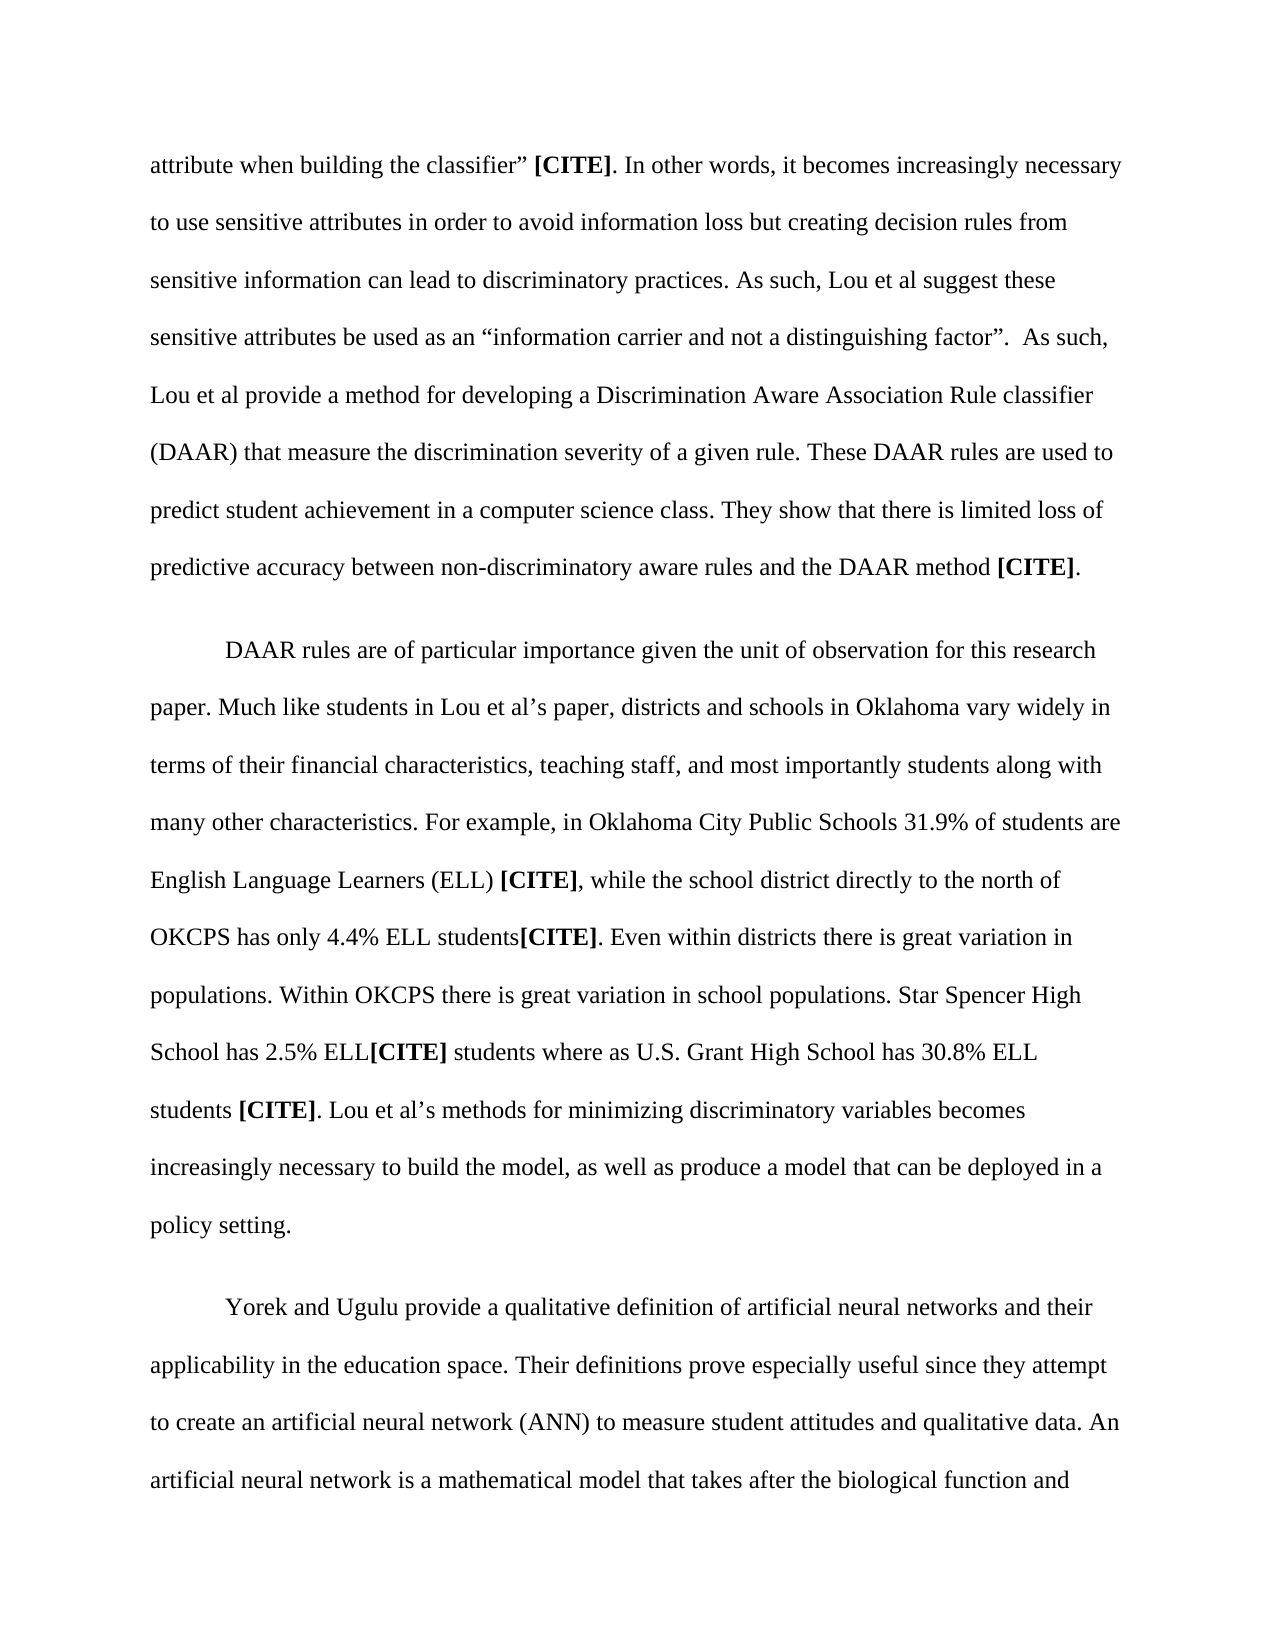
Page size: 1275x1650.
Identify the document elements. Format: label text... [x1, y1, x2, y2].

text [150, 1292, 1125, 1494]
text DAAR rules are of particular importance given the unit of observation for this research paper. Much like students in Lou et al’s paper, districts and schools in Oklahoma vary widely in terms of their financial characteristics, teaching staff, and most importantly students along with many other characteristics. For example, in Oklahoma City Public Schools 31.9% of students are English Language Learners (ELL) [CITE], while the school district directly to the north of OKCPS has only 4.4% ELL students[CITE]. Even within districts there is great variation in populations. Within OKCPS there is great variation in school populations. Star Spencer High School has 2.5% ELL[CITE] students where as U.S. Grant High School has 30.8% ELL students [CITE]. Lou et al’s methods for minimizing discriminatory variables becomes increasingly necessary to build the model, as well as produce a model that can be deployed in a policy setting. [150, 635, 1125, 1239]
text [150, 150, 1125, 581]
